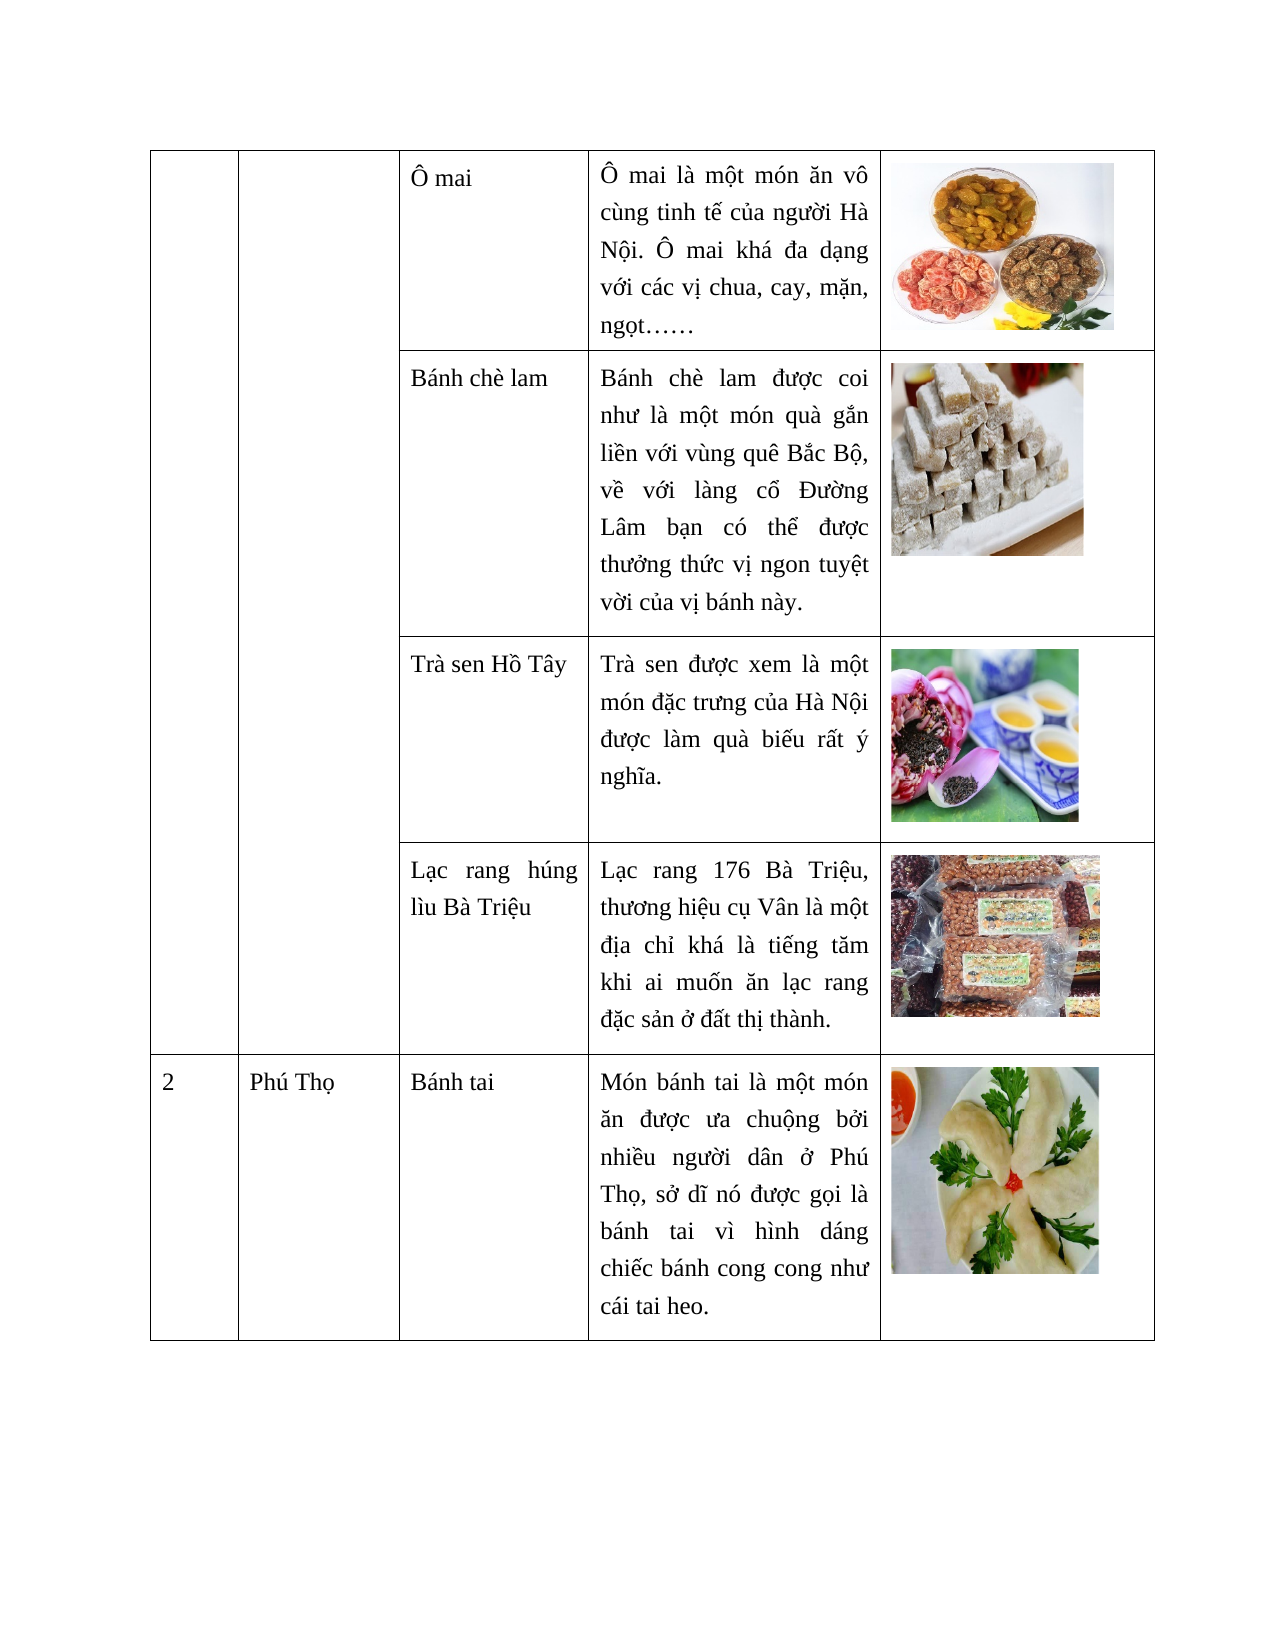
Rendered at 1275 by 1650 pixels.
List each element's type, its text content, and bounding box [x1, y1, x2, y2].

table_cell 2 [151, 1055, 238, 1340]
table_cell Ô mai là một món ăn vô cùng tinh tế của người Hà Nội. Ô mai khá đa dạng với các vị chua, cay, mặn, ngọt…… [589, 151, 880, 349]
table_cell [881, 637, 1154, 842]
picture [891, 1067, 1100, 1274]
table_cell Lạc rang húng lìu Bà Triệu [400, 843, 588, 1053]
table_cell Trà sen được xem là một món đặc trưng của Hà Nội được làm quà biếu rất ý nghĩa. [589, 637, 880, 842]
table_cell Trà sen Hồ Tây [400, 637, 588, 842]
table_cell [881, 843, 1154, 1053]
table_cell Bánh chè lam được coi như là một món quà gắn liền với vùng quê Bắc Bộ, về với làng cổ Đường Lâm bạn có thể được thưởng thức vị ngon tuyệt vời của vị bánh này. [589, 351, 880, 636]
table_cell [881, 351, 1154, 636]
table_cell Ô mai [400, 151, 588, 349]
picture [891, 855, 1100, 1017]
table_cell Lạc rang 176 Bà Triệu, thương hiệu cụ Vân là một địa chỉ khá là tiếng tăm khi ai muốn ăn lạc rang đặc sản ở đất thị thành. [589, 843, 880, 1053]
table_cell [881, 151, 1154, 349]
table_cell [881, 1055, 1154, 1340]
table_cell Bánh chè lam [400, 351, 588, 636]
picture [891, 649, 1079, 822]
table_cell Phú Thọ [239, 1055, 399, 1340]
picture [891, 363, 1084, 556]
table_cell Bánh tai [400, 1055, 588, 1340]
picture [891, 163, 1114, 330]
